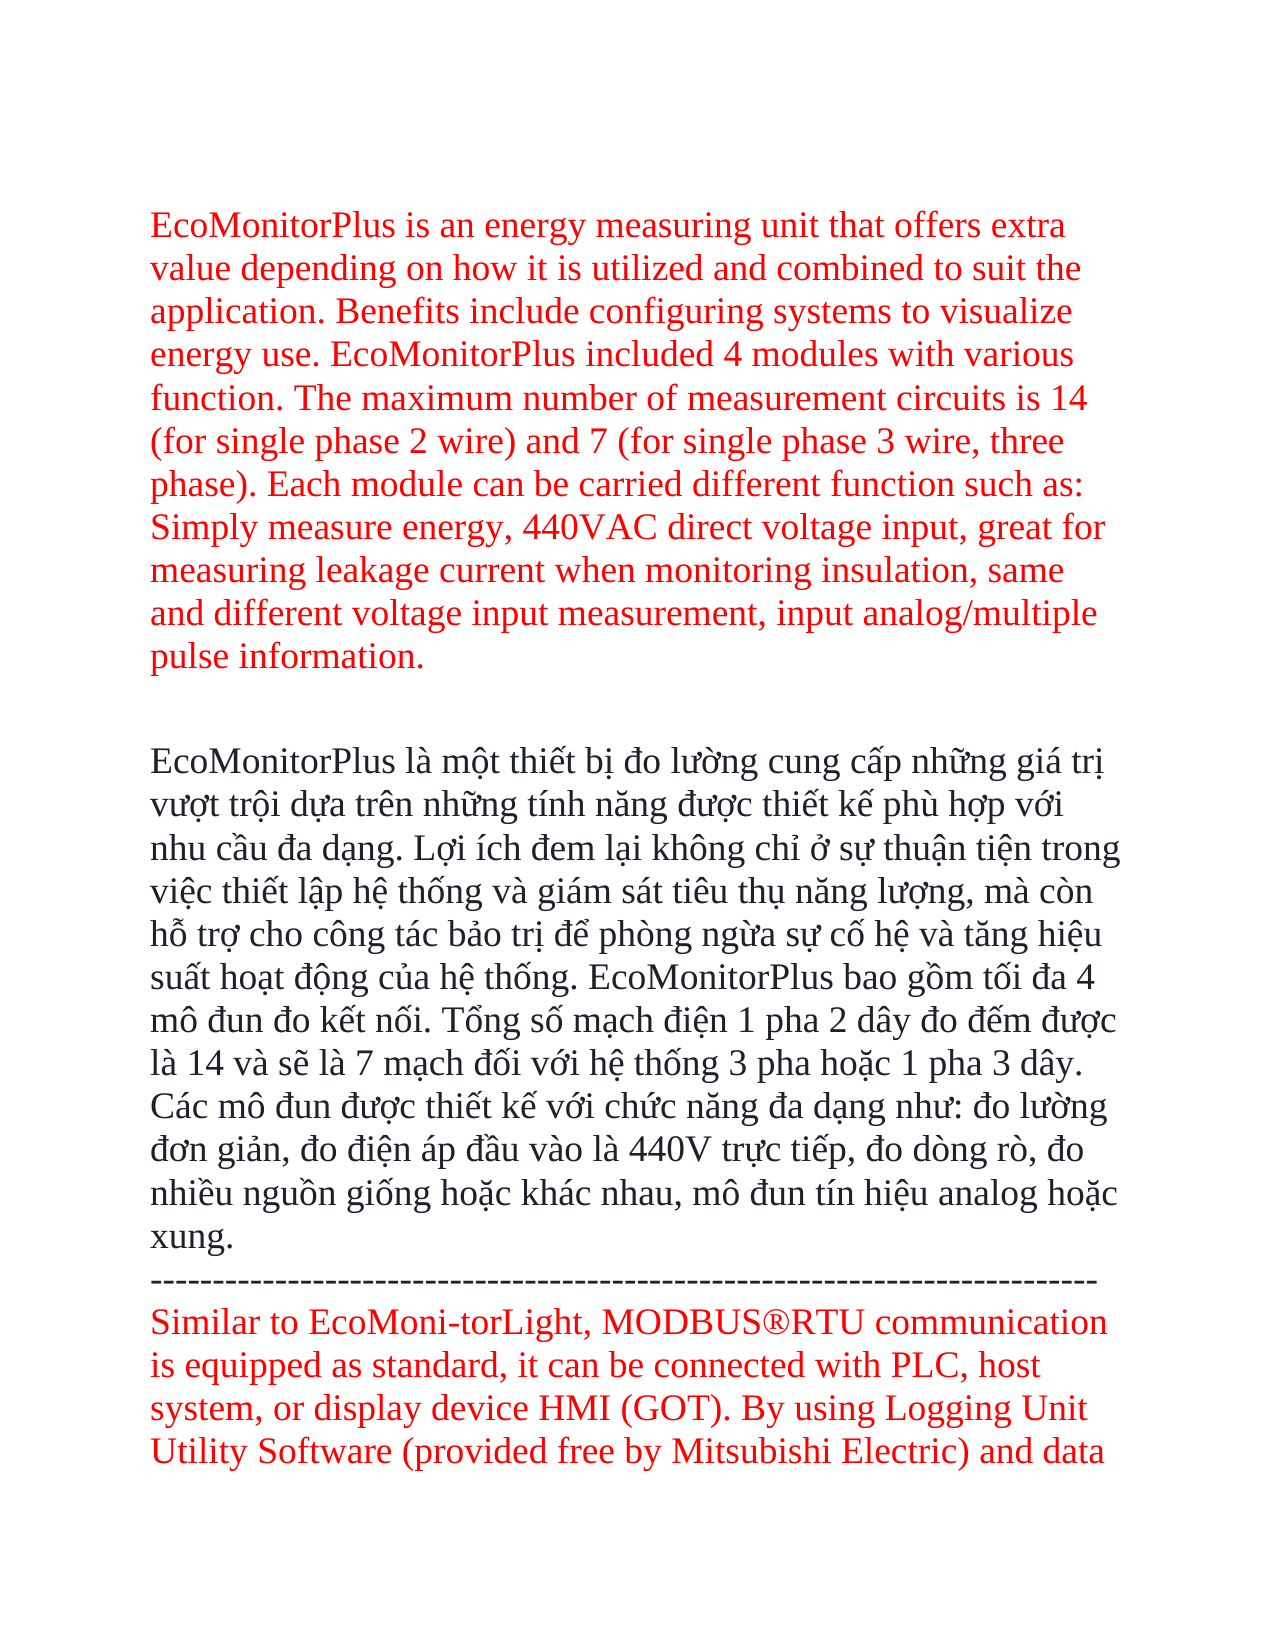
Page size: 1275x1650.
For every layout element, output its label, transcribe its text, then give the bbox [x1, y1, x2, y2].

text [150, 739, 1125, 1472]
text EcoMonitorPlus is an energy measuring unit that offers extra value depending on how it is utilized and combined to suit the application. Benefits include configuring systems to visualize energy use. EcoMonitorPlus included 4 modules with various function. The maximum number of measurement circuits is 14 (for single phase 2 wire) and 7 (for single phase 3 wire, three phase). Each module can be carried different function such as: Simply measure energy, 440VAC direct voltage input, great for measuring leakage current when monitoring insulation, same and different voltage input measurement, input analog/multiple pulse information. [150, 202, 1125, 677]
